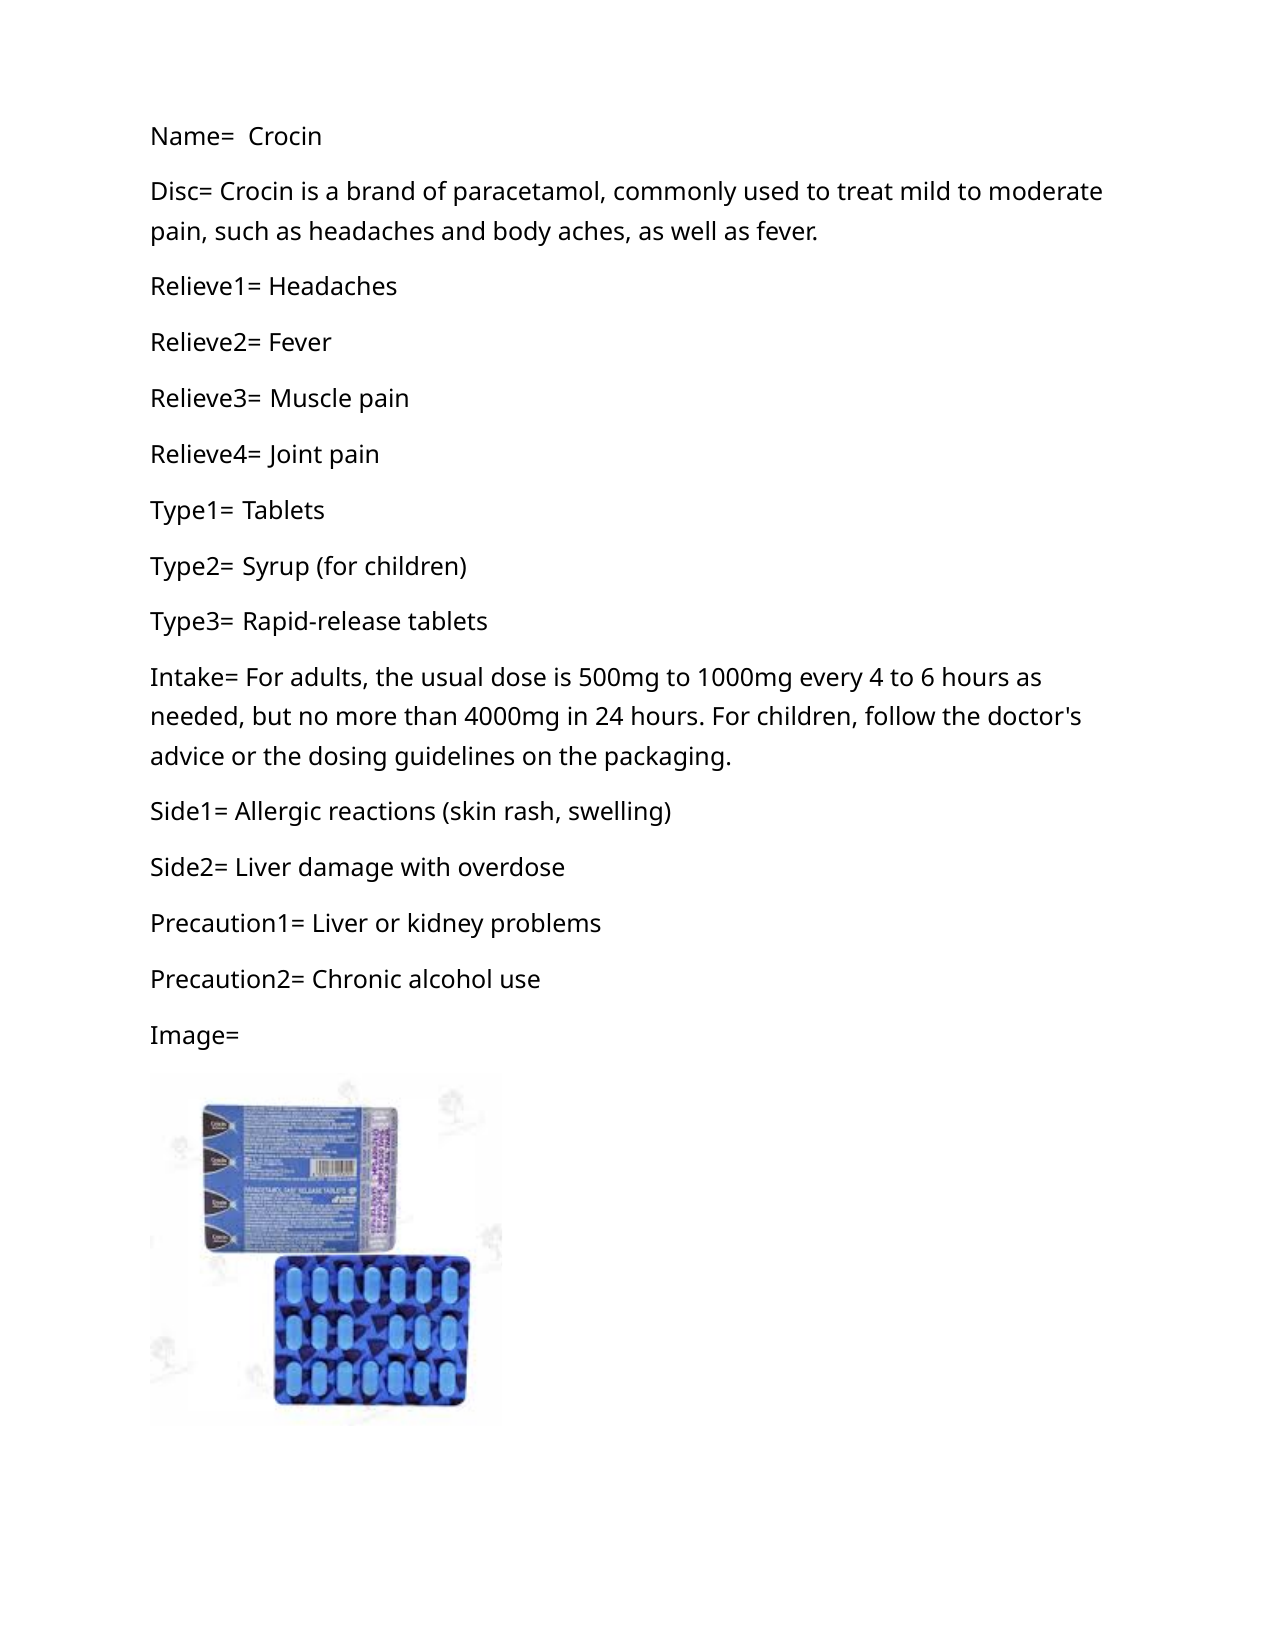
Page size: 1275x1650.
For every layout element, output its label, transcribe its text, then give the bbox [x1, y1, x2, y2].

text Relieve3= Muscle pain [150, 381, 1125, 415]
text Image= [150, 1017, 1125, 1051]
text Relieve2= Fever [150, 325, 1125, 359]
picture [150, 1073, 503, 1426]
text Type2= Syrup (for children) [150, 548, 1125, 582]
text Type3= Rapid-release tablets [150, 604, 1125, 638]
text Name= Crocin [150, 118, 1125, 152]
text Relieve4= Joint pain [150, 436, 1125, 471]
text Precaution1= Liver or kidney problems [150, 906, 1125, 940]
text Disc= Crocin is a brand of paracetamol, commonly used to treat mild to moderate pain, such as headaches and body aches, as well as fever. [150, 174, 1125, 247]
text Type1= Tablets [150, 492, 1125, 526]
text Precaution2= Chronic alcohol use [150, 961, 1125, 996]
text Relieve1= Headaches [150, 269, 1125, 303]
text Side1= Allergic reactions (skin rash, swelling) [150, 794, 1125, 828]
text Side2= Liver damage with overdose [150, 850, 1125, 884]
text Intake= For adults, the usual dose is 500mg to 1000mg every 4 to 6 hours as needed, but no more than 4000mg in 24 hours. For children, follow the doctor's advice or the dosing guidelines on the packaging. [150, 660, 1125, 772]
